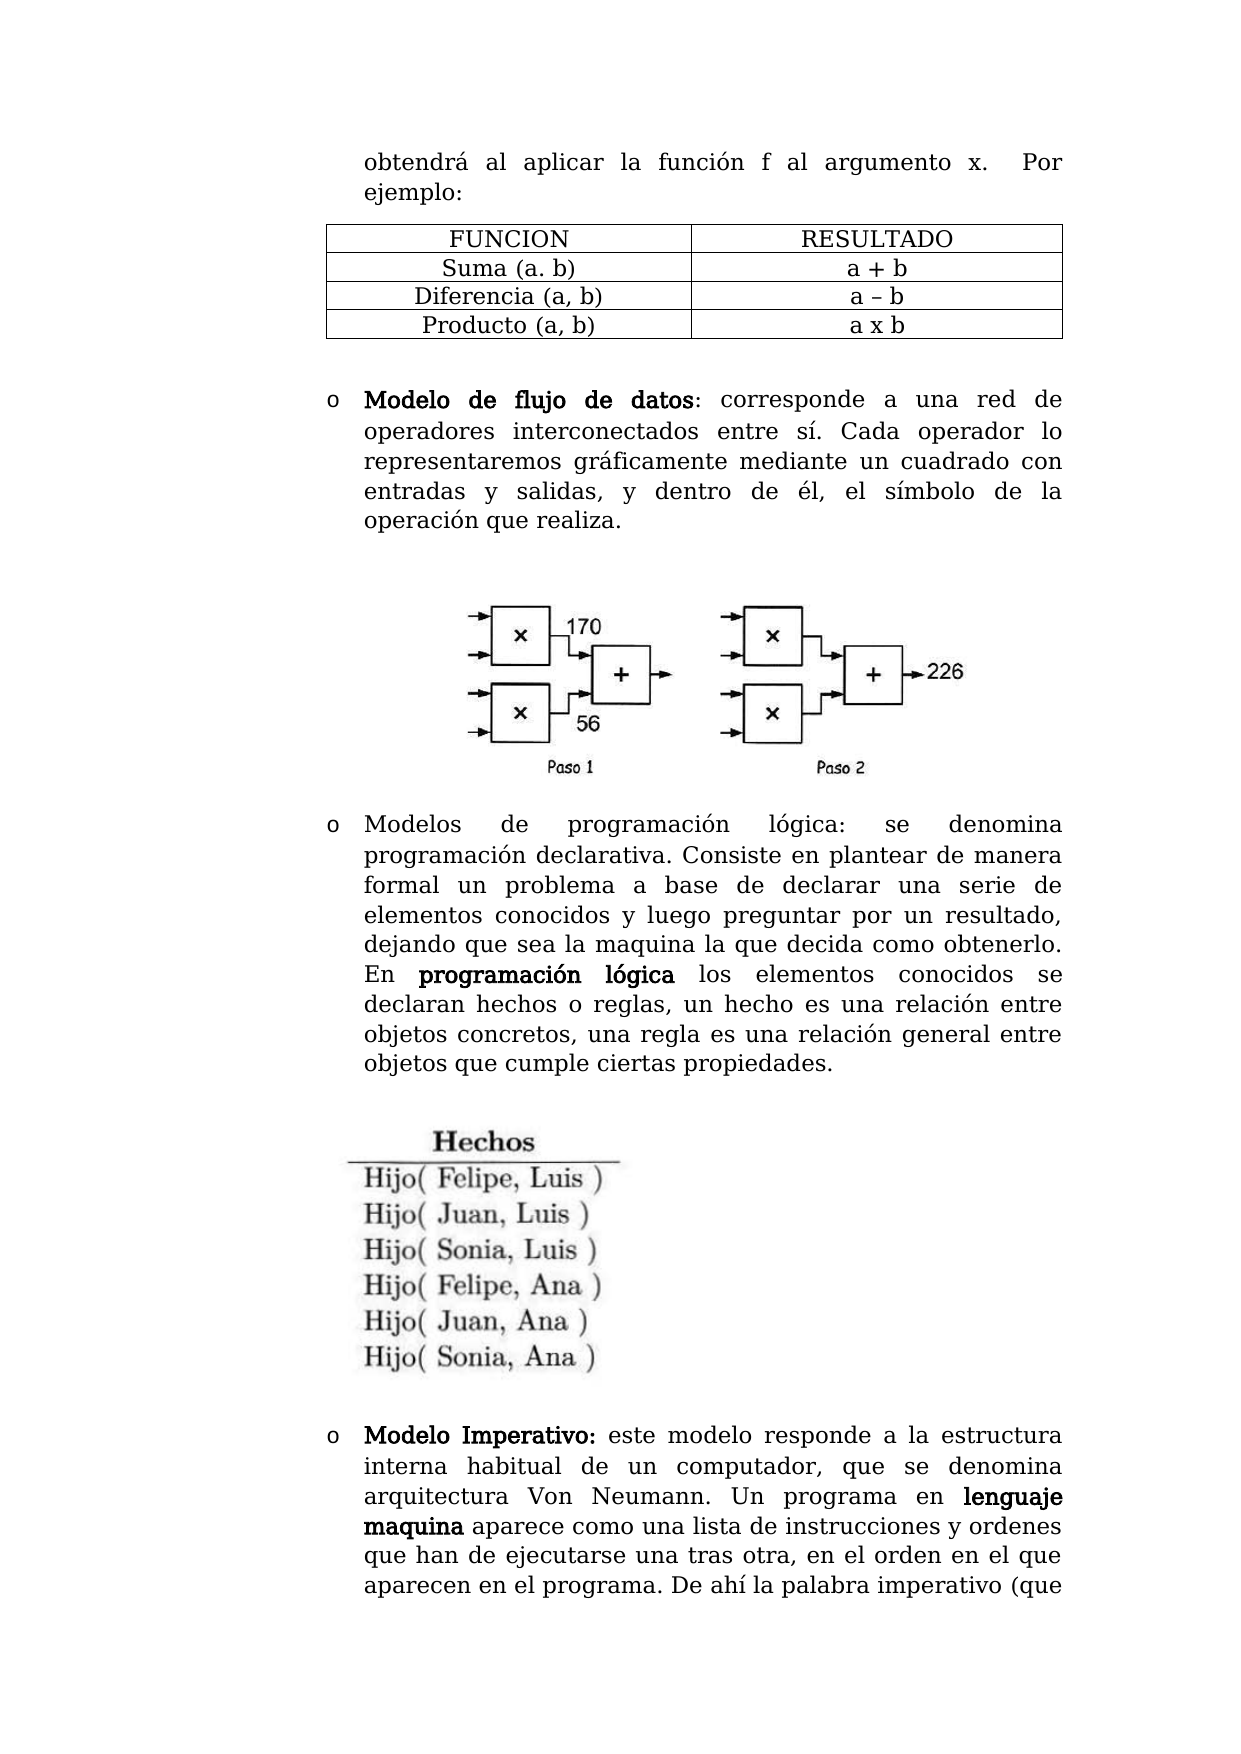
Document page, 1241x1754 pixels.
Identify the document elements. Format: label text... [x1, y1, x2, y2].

table_cell a – b [692, 282, 1062, 309]
table_header RESULTADO [692, 225, 1062, 252]
picture [363, 595, 1046, 778]
list Modelo de flujo de datos: corresponde a una red de operadores interconectados entre sí. Cada operador lo representaremos gráficamente mediante un cuadrado con entradas y salidas, y dentro de él, el símbolo de la operación que realiza. [326, 385, 1063, 533]
table_cell Producto (a, b) [327, 310, 691, 338]
table_header FUNCION [327, 225, 691, 252]
list Modelos de programación lógica: se denomina programación declarativa. Consiste en plantear de manera formal un problema a base de declarar una serie de elementos conocidos y luego preguntar por un resultado, dejando que sea la maquina la que decida como obtenerlo. En programación lógica los elementos conocidos se declaran hechos o reglas, un hecho es una relación entre objetos concretos, una regla es una relación general entre objetos que cumple ciertas propiedades. [326, 809, 1063, 1076]
table_cell Suma (a. b) [327, 253, 691, 281]
table_cell Diferencia (a, b) [327, 282, 691, 309]
table_cell a x b [692, 310, 1062, 338]
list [326, 148, 1063, 205]
table_cell a + b [692, 253, 1062, 281]
picture [332, 1113, 639, 1387]
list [326, 1420, 1063, 1598]
